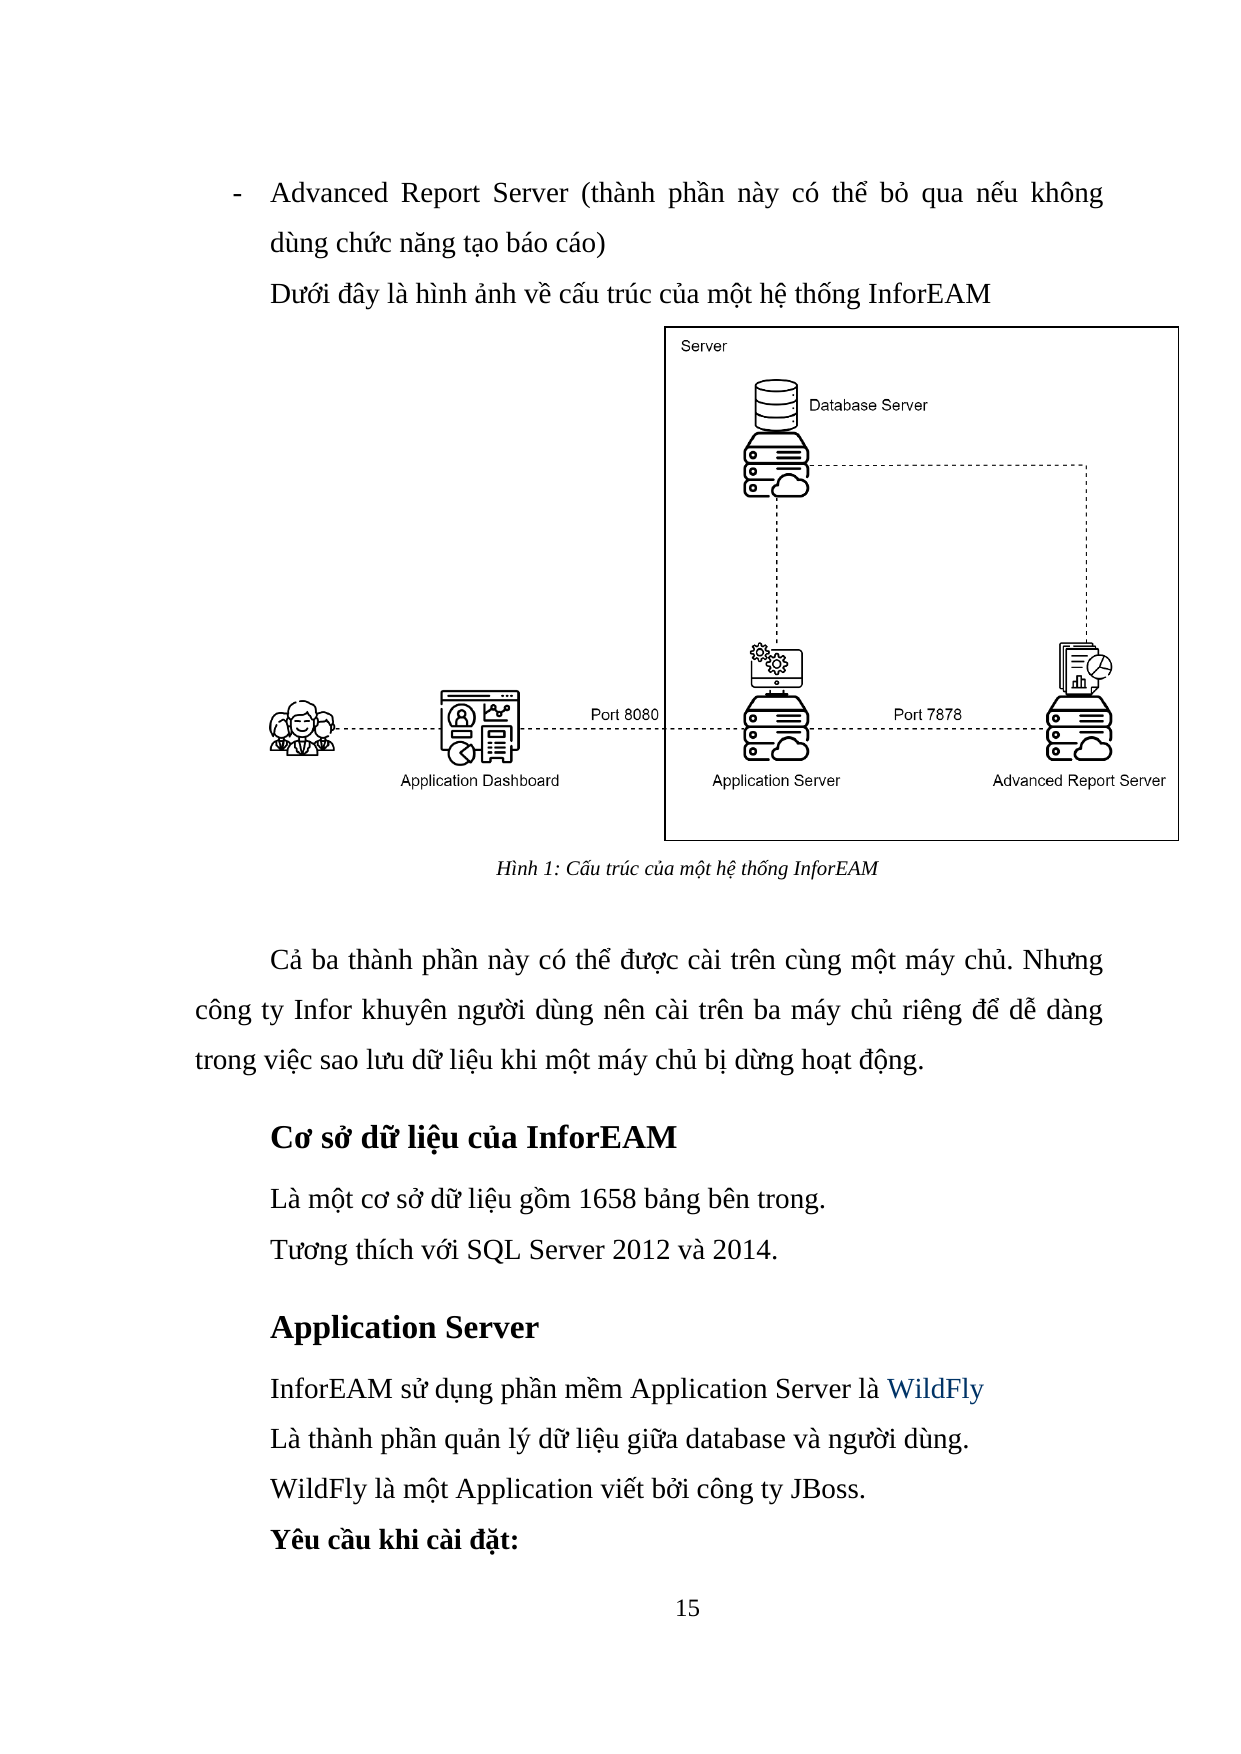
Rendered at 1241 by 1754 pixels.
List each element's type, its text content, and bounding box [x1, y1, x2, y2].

text Dưới đây là hình ảnh về cấu trúc của một hệ thống InforEAM [195, 276, 1104, 309]
text WildFly là một Application viết bởi công ty JBoss. [195, 1472, 1104, 1505]
text Tương thích với SQL Server 2012 và 2014. [195, 1232, 1104, 1265]
picture [269, 326, 1179, 841]
list Advanced Report Server (thành phần này có thể bỏ qua nếu không dùng chức năng tạo báo cáo) [232, 175, 1104, 259]
text Là một cơ sở dữ liệu gồm 1658 bảng bên trong. [195, 1182, 1104, 1215]
subtitle Cơ sở dữ liệu của InforEAM [195, 1118, 1104, 1156]
text InforEAM sử dụng phần mềm Application Server là WildFly [195, 1371, 1104, 1404]
subtitle Application Server [195, 1307, 1104, 1346]
text Cả ba thành phần này có thể được cài trên cùng một máy chủ. Nhưng công ty Infor khuyên người dùng nên cài trên ba máy chủ riêng để dễ dàng trong việc sao lưu dữ liệu khi một máy chủ bị dừng hoạt động. [195, 942, 1104, 1076]
text Yêu cầu khi cài đặt: [195, 1522, 1104, 1555]
text Là thành phần quản lý dữ liệu giữa database và người dùng. [195, 1421, 1104, 1455]
text Hình 1: Cấu trúc của một hệ thống InforEAM [195, 856, 1104, 879]
